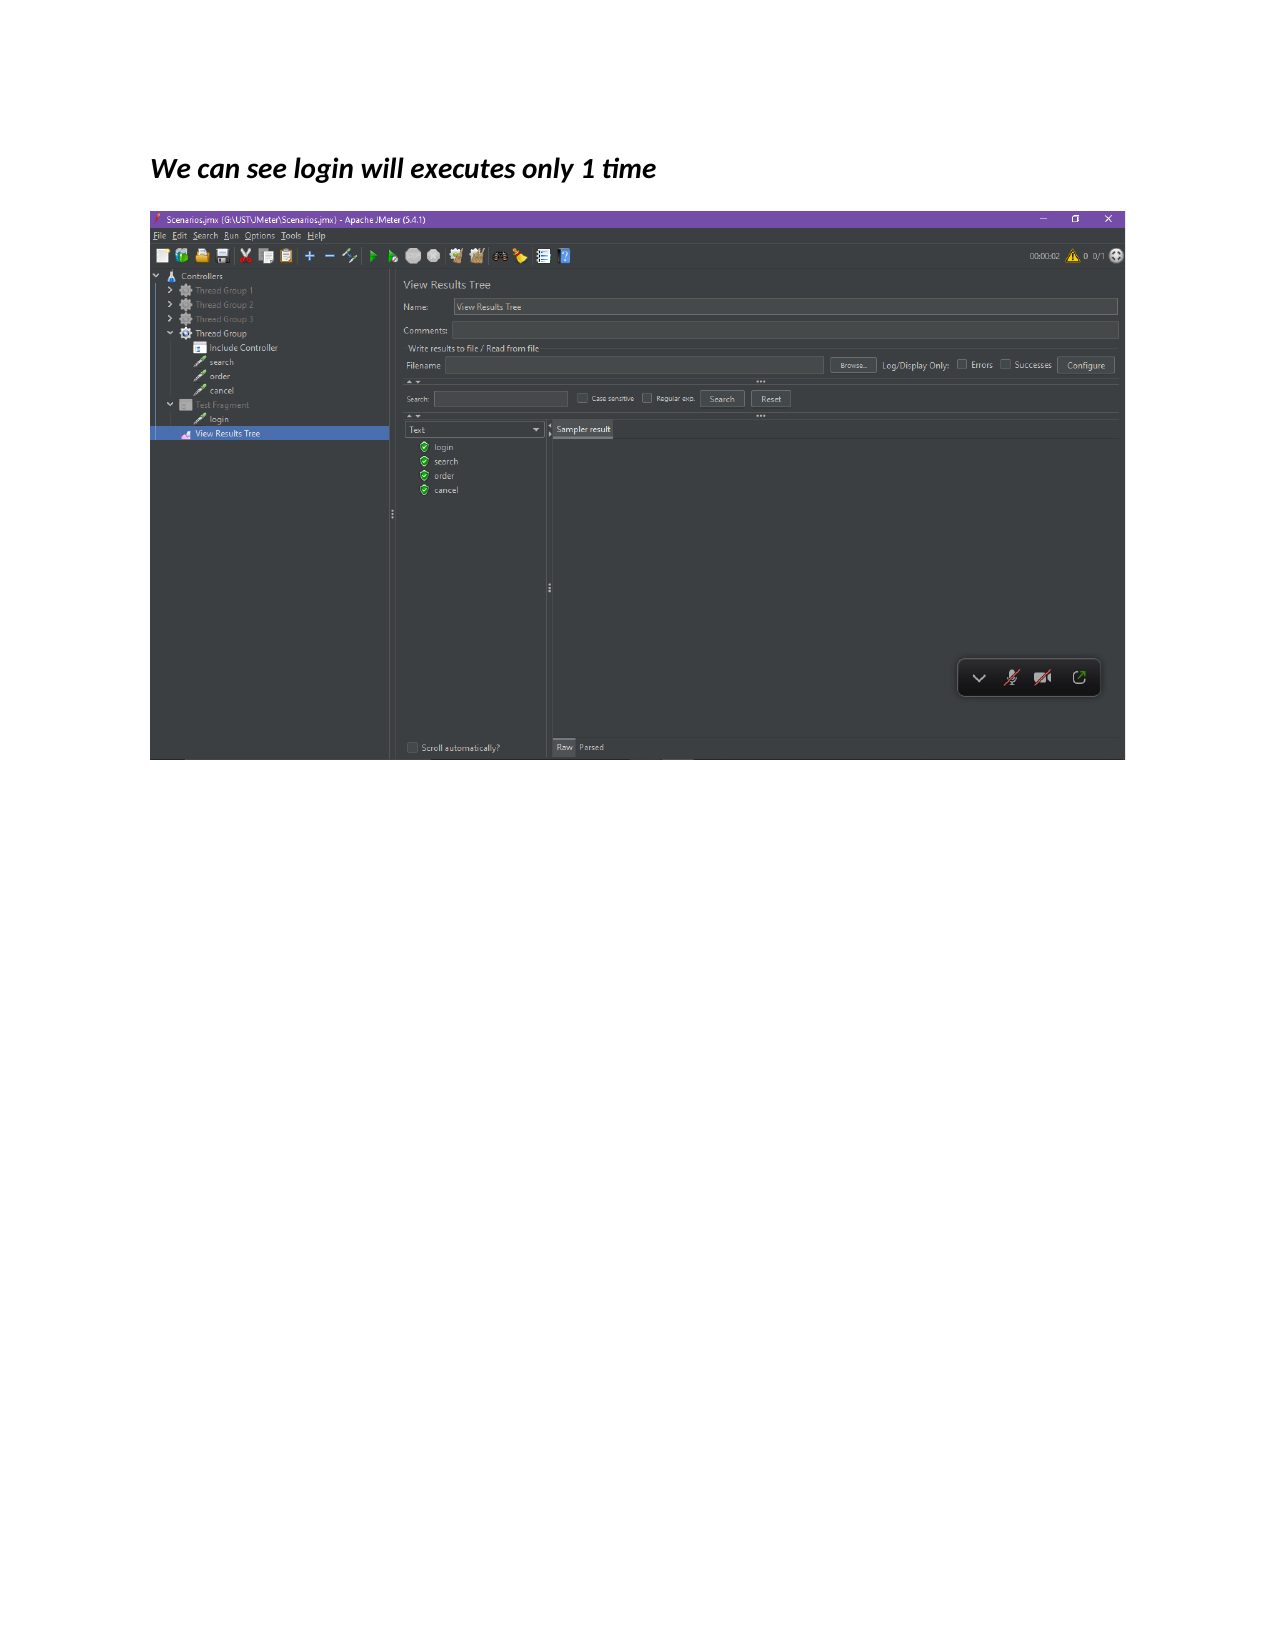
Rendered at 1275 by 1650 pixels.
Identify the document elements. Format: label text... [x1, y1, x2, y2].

picture [150, 211, 1125, 760]
text We can see login will executes only 1 time [150, 150, 1125, 186]
